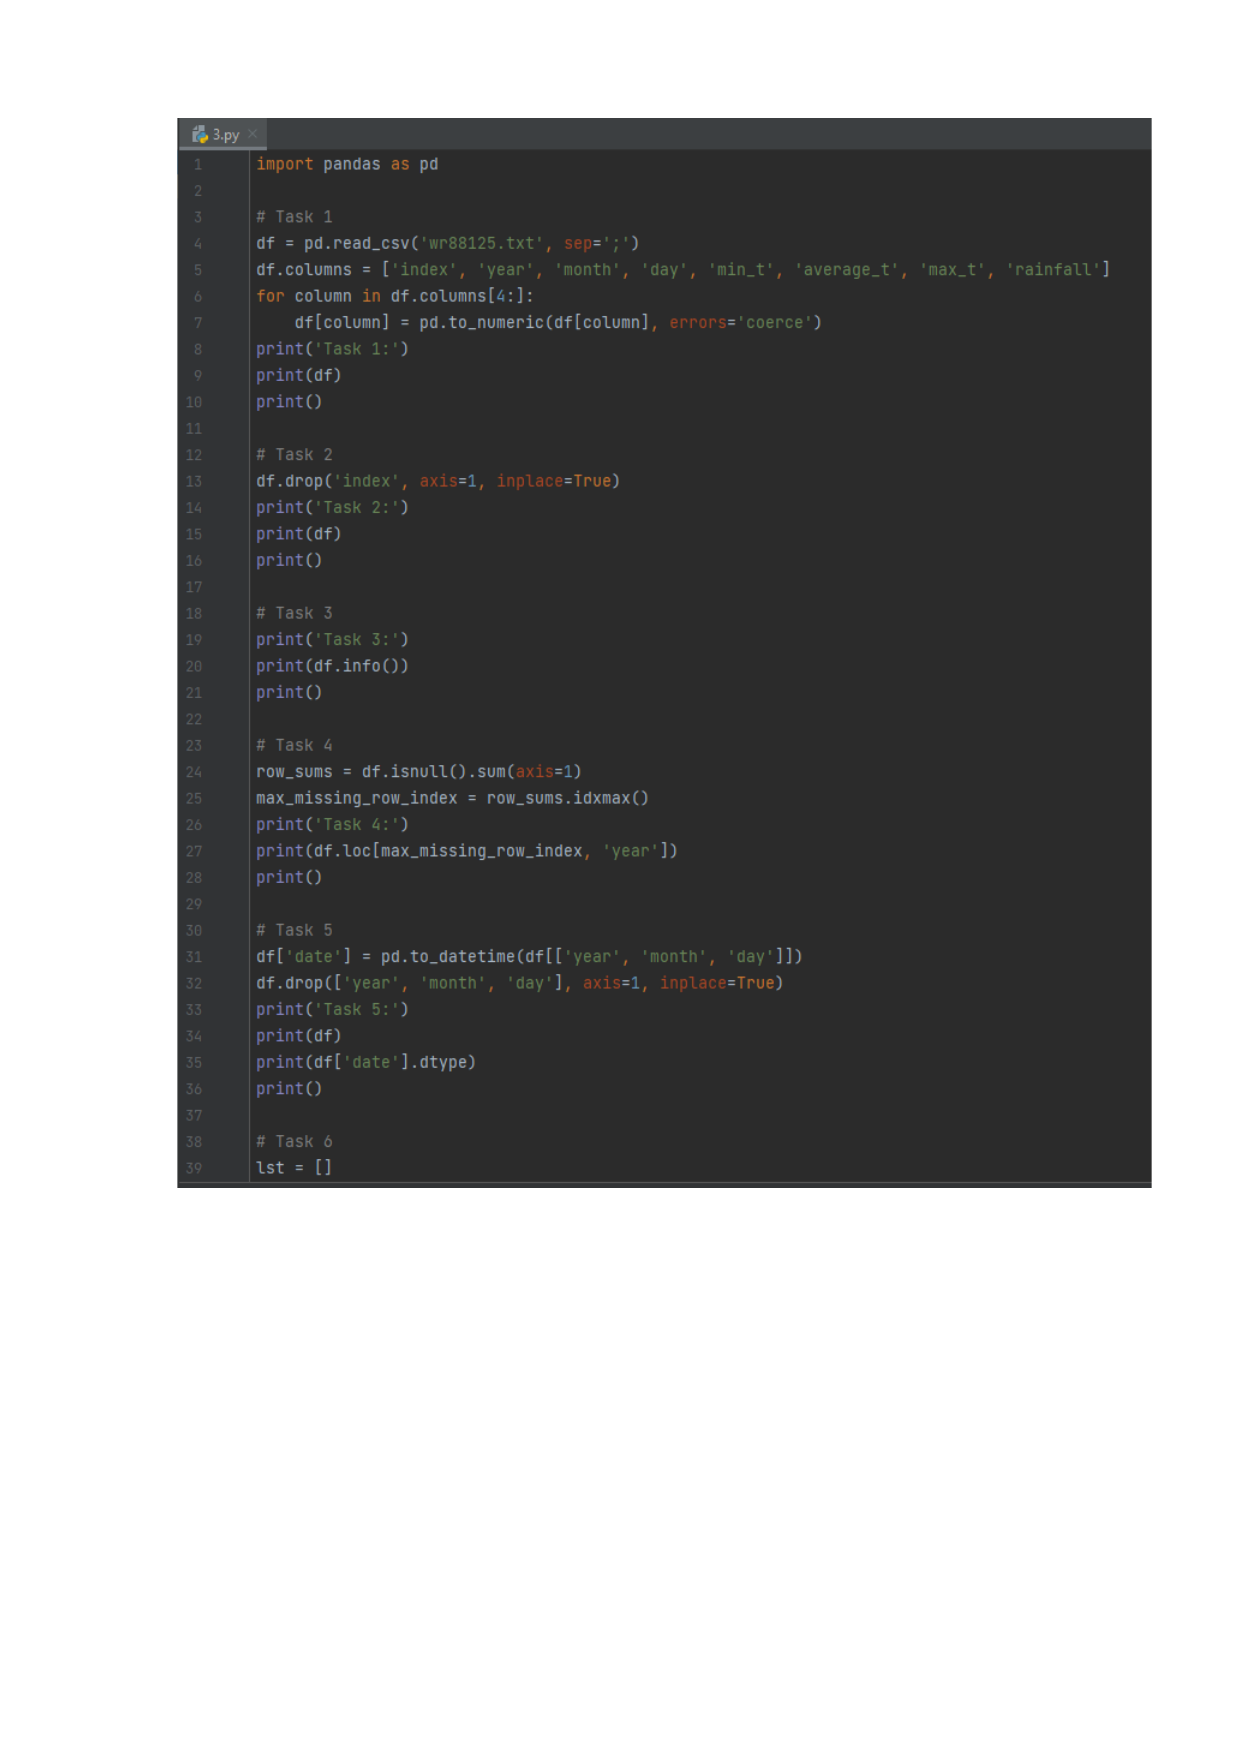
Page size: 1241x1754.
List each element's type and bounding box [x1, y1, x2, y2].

picture [177, 118, 1152, 1188]
